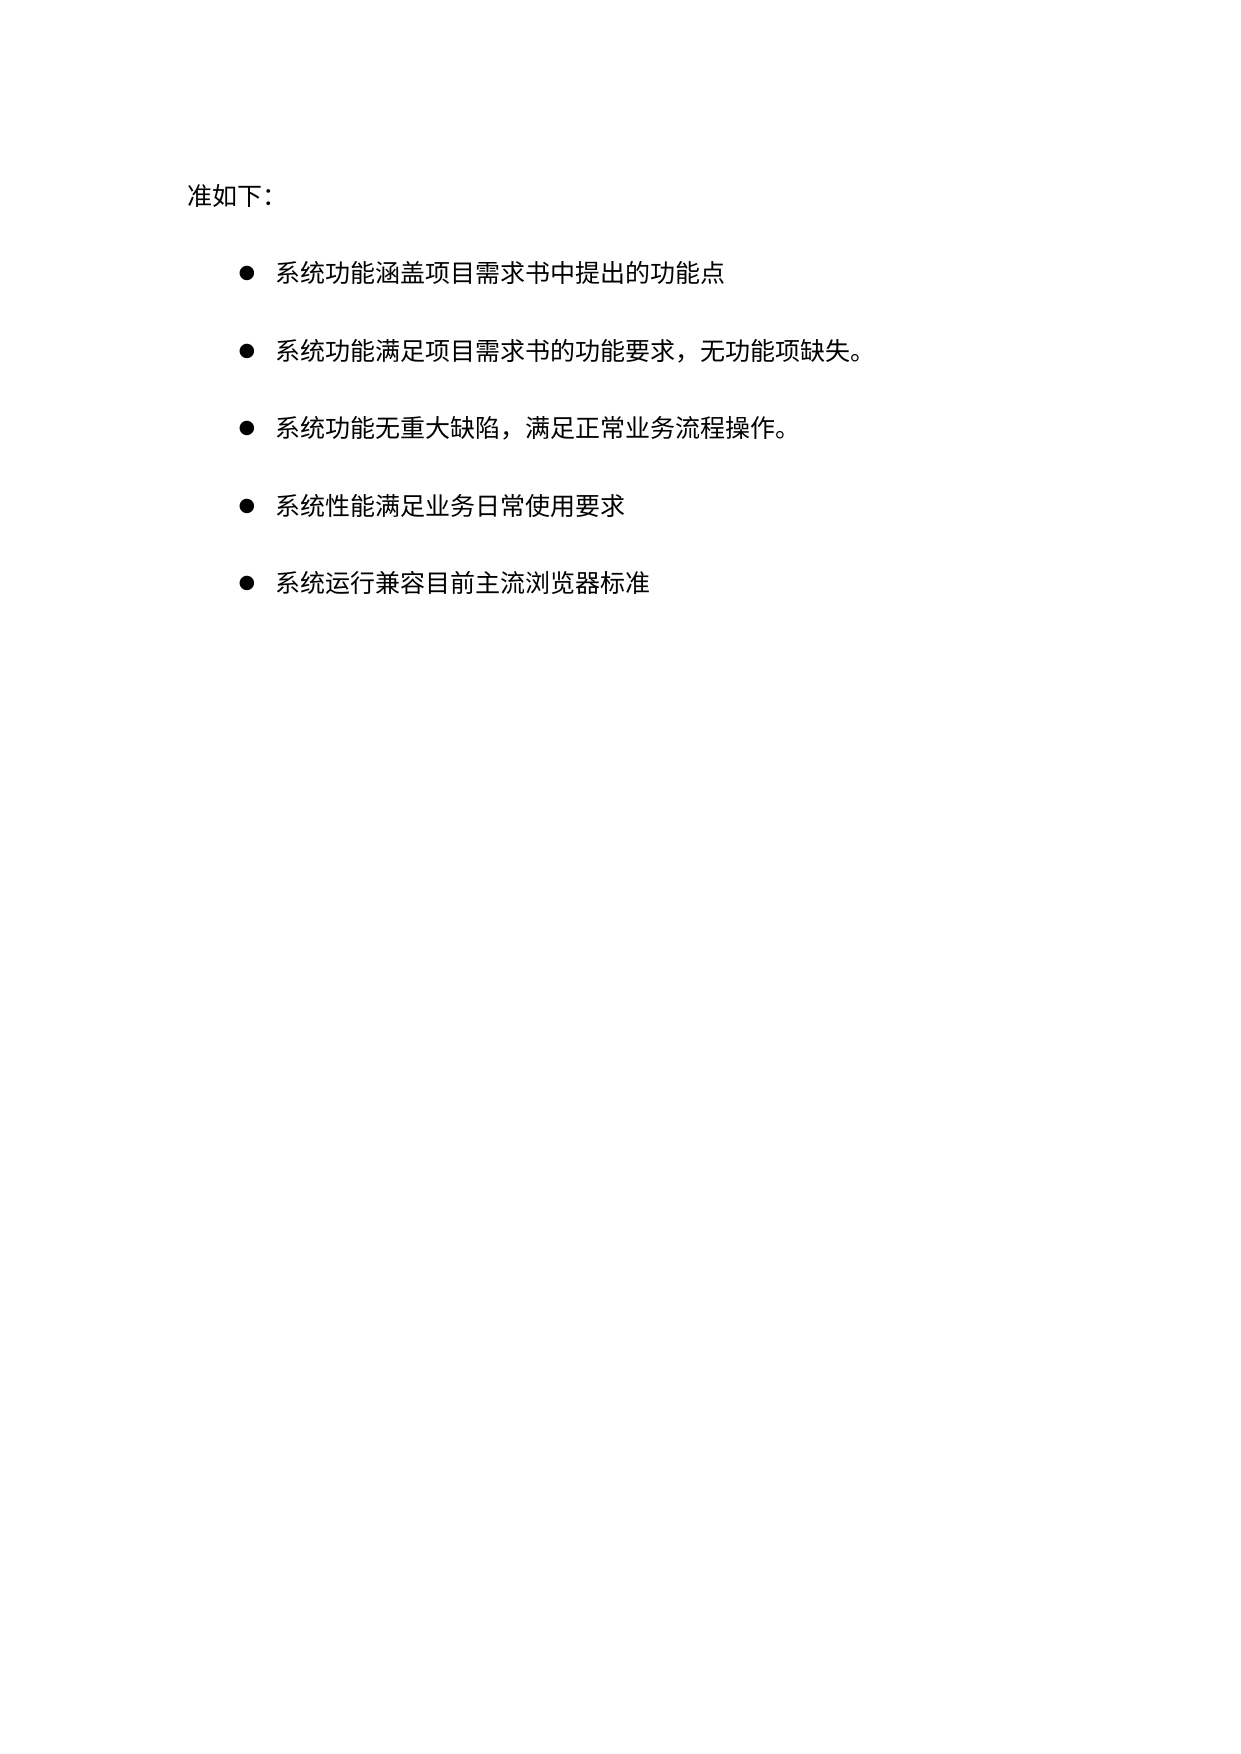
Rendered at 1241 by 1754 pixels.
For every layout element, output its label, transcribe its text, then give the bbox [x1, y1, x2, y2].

list 系统性能满足业务日常使用要求 [237, 472, 1053, 537]
list 系统功能涵盖项目需求书中提出的功能点 [237, 239, 1053, 304]
list 系统功能满足项目需求书的功能要求，无功能项缺失。 [237, 317, 1053, 382]
list 系统功能无重大缺陷，满足正常业务流程操作。 [237, 394, 1053, 459]
list 系统运行兼容目前主流浏览器标准 [237, 549, 1053, 614]
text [187, 162, 1053, 227]
